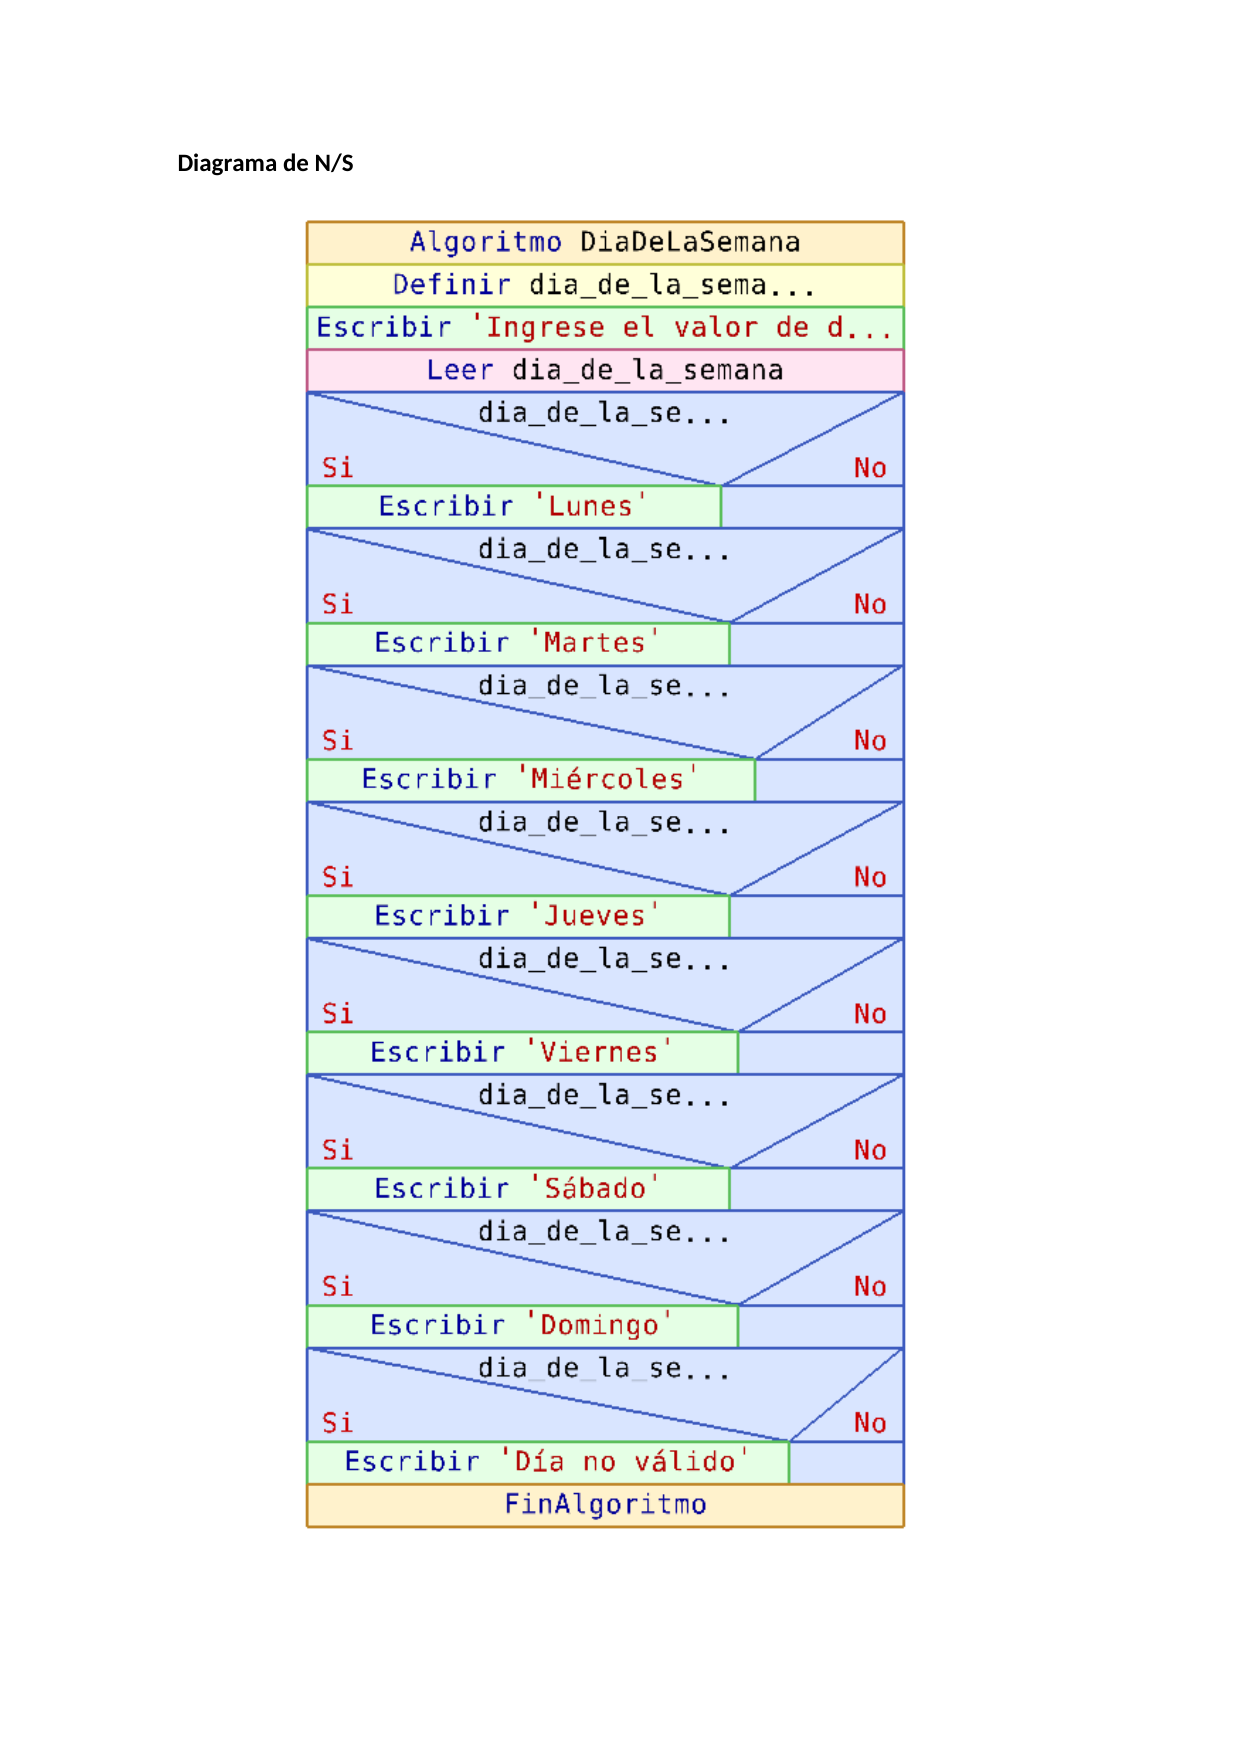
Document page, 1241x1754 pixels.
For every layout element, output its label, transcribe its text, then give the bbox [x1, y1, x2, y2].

picture [277, 200, 934, 1553]
text Diagrama de N/S [177, 148, 1063, 178]
